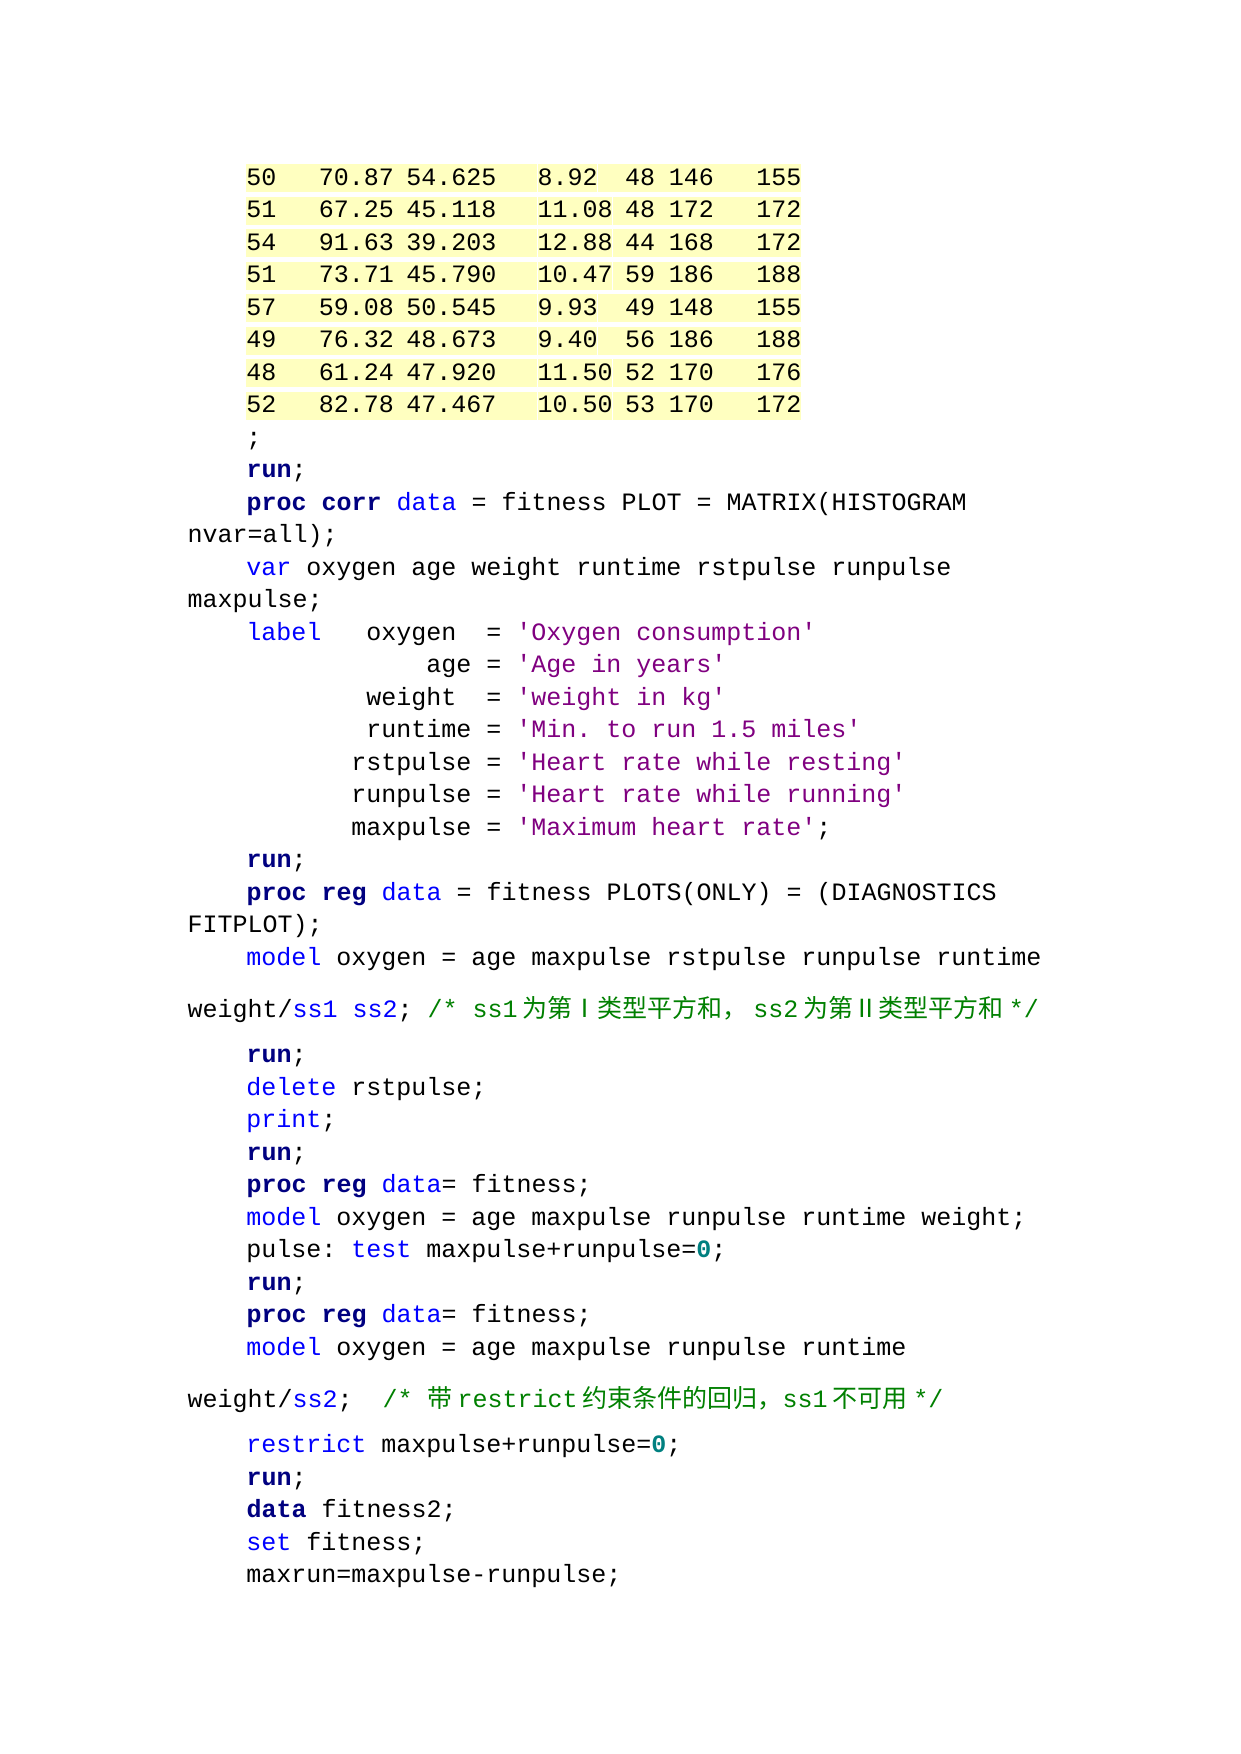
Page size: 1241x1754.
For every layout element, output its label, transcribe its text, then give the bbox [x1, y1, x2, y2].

text run; [187, 1137, 1053, 1169]
text run; [187, 1267, 1053, 1299]
text var oxygen age weight runtime rstpulse runpulse maxpulse; [187, 552, 1053, 617]
text run; [187, 1462, 1053, 1494]
text maxpulse = 'Maximum heart rate'; [187, 812, 1053, 844]
text set fitness; [187, 1527, 1053, 1559]
text 51 73.71 45.790 10.47 59 186 188 [187, 259, 1053, 292]
text label oxygen = 'Oxygen consumption' [187, 617, 1053, 649]
text runpulse = 'Heart rate while running' [187, 779, 1053, 812]
text proc corr data = fitness PLOT = MATRIX(HISTOGRAM nvar=all); [187, 487, 1053, 552]
text model oxygen = age maxpulse rstpulse runpulse runtime weight/ss1 ss2; /* ss1为第Ⅰ类型平方和， ss2为第Ⅱ类型平方和 */ [187, 942, 1053, 1039]
text 49 76.32 48.673 9.40 56 186 188 [187, 324, 1053, 357]
text 51 67.25 45.118 11.08 48 172 172 [187, 194, 1053, 227]
text rstpulse = 'Heart rate while resting' [187, 747, 1053, 779]
text proc reg data = fitness PLOTS(ONLY) = (DIAGNOSTICS FITPLOT); [187, 877, 1053, 942]
text weight = 'weight in kg' [187, 682, 1053, 714]
text 48 61.24 47.920 11.50 52 170 176 [187, 357, 1053, 389]
text run; [187, 1039, 1053, 1072]
text restrict maxpulse+runpulse=0; [187, 1429, 1053, 1462]
text delete rstpulse; [187, 1072, 1053, 1104]
text 54 91.63 39.203 12.88 44 168 172 [187, 227, 1053, 259]
text 57 59.08 50.545 9.93 49 148 155 [187, 292, 1053, 324]
text runtime = 'Min. to run 1.5 miles' [187, 714, 1053, 747]
text model oxygen = age maxpulse runpulse runtime weight/ss2; /* 带restrict约束条件的回归，ss1不可用 */ [187, 1332, 1053, 1429]
text 50 70.87 54.625 8.92 48 146 155 [187, 162, 1053, 194]
text print; [187, 1104, 1053, 1137]
text run; [187, 844, 1053, 877]
text pulse: test maxpulse+runpulse=0; [187, 1234, 1053, 1267]
text model oxygen = age maxpulse runpulse runtime weight; [187, 1202, 1053, 1234]
text data fitness2; [187, 1494, 1053, 1527]
text maxrun=maxpulse-runpulse; [187, 1559, 1053, 1592]
text proc reg data= fitness; [187, 1169, 1053, 1202]
text run; [187, 454, 1053, 487]
text ; [187, 422, 1053, 454]
text 52 82.78 47.467 10.50 53 170 172 [187, 389, 1053, 422]
text age = 'Age in years' [187, 649, 1053, 682]
text proc reg data= fitness; [187, 1299, 1053, 1332]
